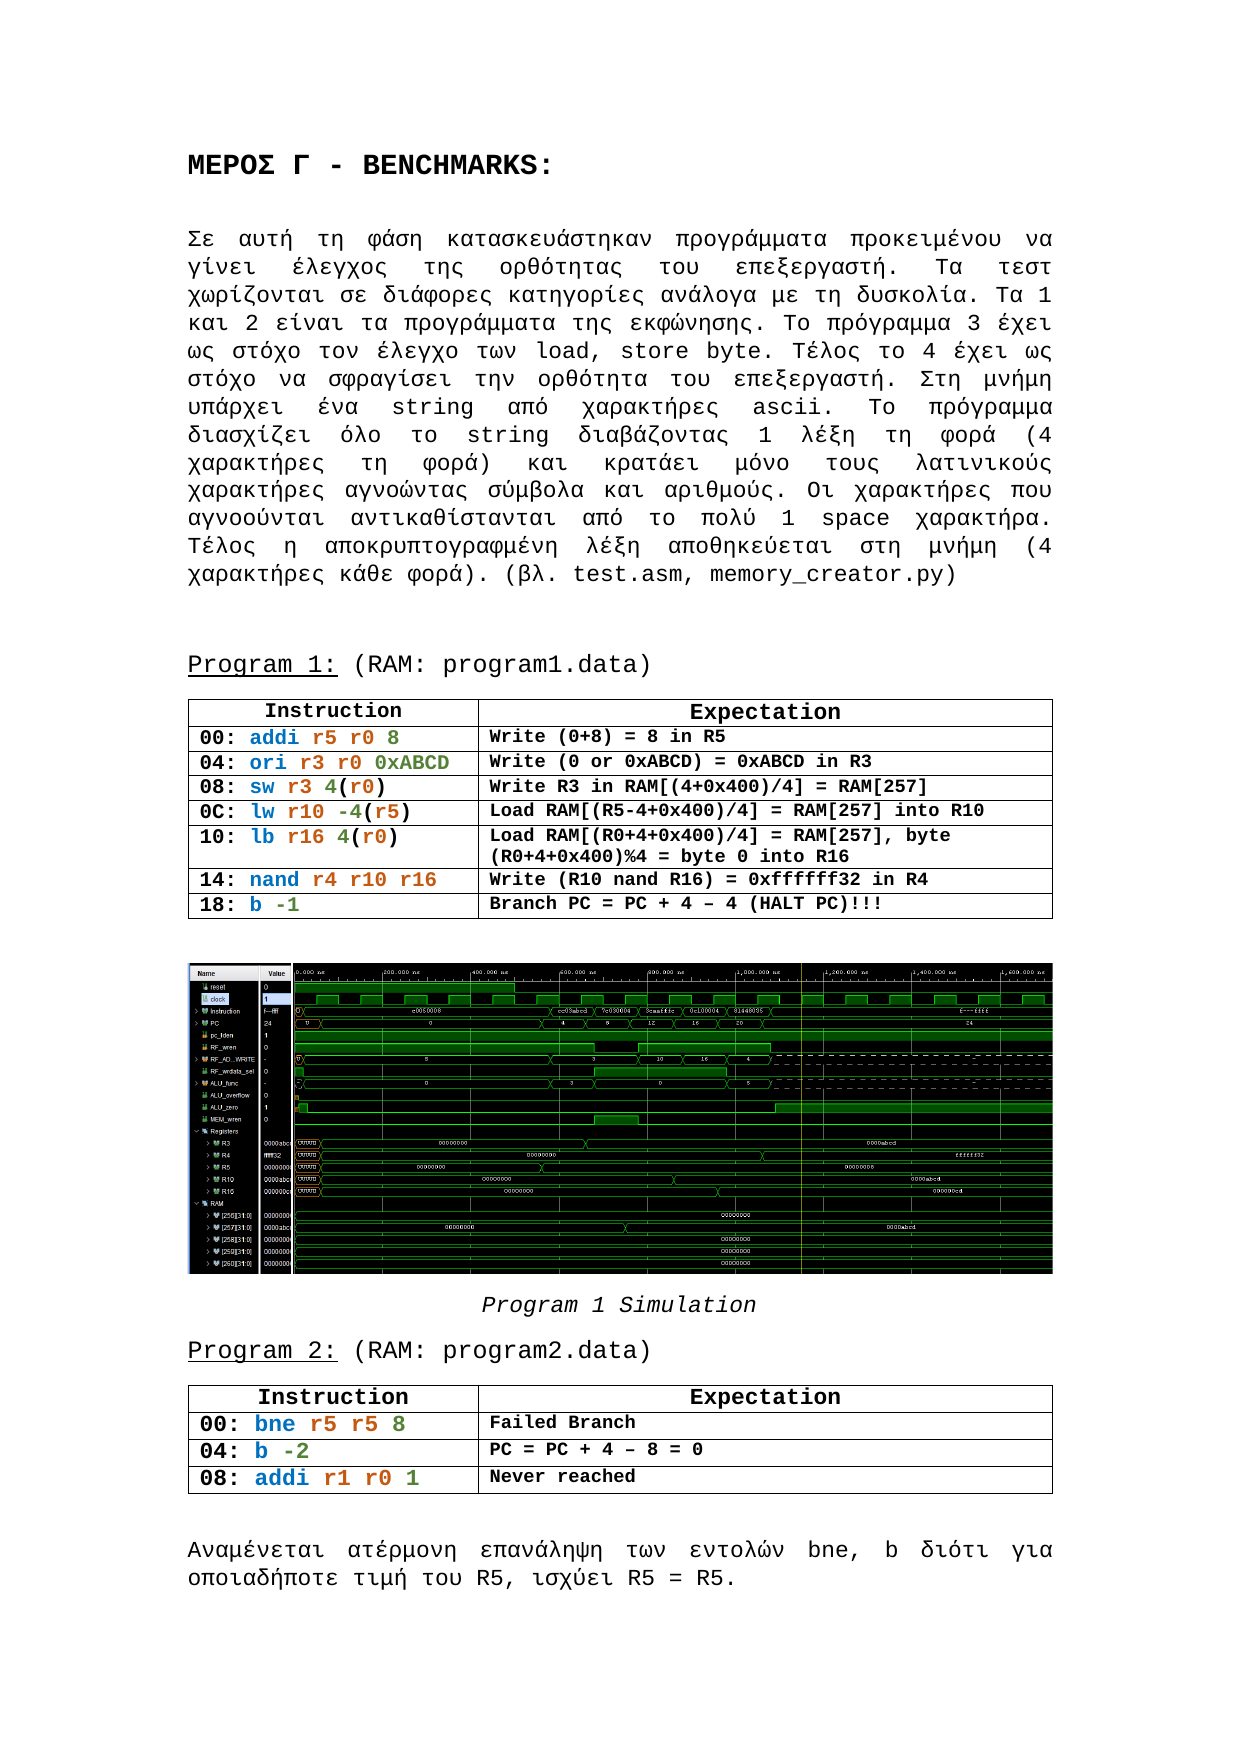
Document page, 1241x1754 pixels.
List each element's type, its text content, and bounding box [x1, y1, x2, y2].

table_cell Never reached [479, 1467, 1052, 1493]
text Program 1: (RAM: program1.data) [187, 652, 1053, 680]
table_header Instruction [189, 700, 478, 726]
table_cell Write (R10 nand R16) = 0xffffff32 in R4 [479, 869, 1052, 893]
text Program 2: (RAM: program2.data) [187, 1337, 1053, 1366]
table_cell Write (0+8) = 8 in R5 [479, 727, 1052, 751]
text Αναμένεται ατέρμονη επανάληψη των εντολών bne, b διότι για οποιαδήποτε τιμή του R5, ισχύει R5 = R5. [187, 1538, 1053, 1592]
table_cell 04: ori r3 r0 0xABCD [189, 752, 478, 775]
table_cell Branch PC = PC + 4 – 4 (HALT PC)!!! [479, 894, 1052, 918]
table_cell Write (0 or 0xABCD) = 0xABCD in R3 [479, 752, 1052, 775]
table_header Expectation [479, 700, 1052, 726]
table_cell 00: addi r5 r0 8 [189, 727, 478, 751]
table_cell 10: lb r16 4(r0) [189, 826, 478, 868]
table_cell Load RAM[(R5-4+0x400)/4] = RAM[257] into R10 [479, 801, 1052, 825]
table_cell 14: nand r4 r10 r16 [189, 869, 478, 893]
table_header Instruction [189, 1386, 478, 1412]
text ΜΕΡΟΣ Γ - BENCHMARKS: [187, 150, 1053, 183]
table_cell Load RAM[(R0+4+0x400)/4] = RAM[257], byte (R0+4+0x400)%4 = byte 0 into R16 [479, 826, 1052, 868]
table_cell Write R3 in RAM[(4+0x400)/4] = RAM[257] [479, 776, 1052, 800]
text Program 1 Simulation [187, 1293, 1053, 1319]
table_cell 0C: lw r10 -4(r5) [189, 801, 478, 825]
table_cell PC = PC + 4 – 8 = 0 [479, 1440, 1052, 1466]
table_cell 08: sw r3 4(r0) [189, 776, 478, 800]
table_header Expectation [479, 1386, 1052, 1412]
text Σε αυτή τη φάση κατασκευάστηκαν προγράμματα προκειμένου να γίνει έλεγχος της ορθότητας του επεξεργαστή. Τα τεστ χωρίζονται σε διάφορες κατηγορίες ανάλογα με τη δυσκολία. Τα 1 και 2 είναι τα προγράμματα της εκφώνησης. Το πρόγραμμα 3 έχει ως στόχο τον έλεγχο των load, store byte. Τέλος το 4 έχει ως στόχο να σφραγίσει την ορθότητα του επεξεργαστή. Στη μνήμη υπάρχει ένα string από χαρακτήρες ascii. Το πρόγραμμα διασχίζει όλο το string διαβάζοντας 1 λέξη τη φορά (4 χαρακτήρες τη φορά) και κρατάει μόνο τους λατινικούς χαρακτήρες αγνοώντας σύμβολα και αριθμούς. Οι χαρακτήρες που αγνοούνται αντικαθίστανται από το πολύ 1 space χαρακτήρα. Τέλος η αποκρυπτογραφμένη λέξη αποθηκεύεται στη μνήμη (4 χαρακτήρες κάθε φορά). (βλ. test.asm, memory_creator.py) [187, 228, 1053, 588]
table_cell Failed Branch [479, 1413, 1052, 1439]
table_cell 04: b -2 [189, 1440, 478, 1466]
table_cell 08: addi r1 r0 1 [189, 1467, 478, 1493]
table_cell 18: b -1 [189, 894, 478, 918]
table_cell 00: bne r5 r5 8 [189, 1413, 478, 1439]
picture [187, 963, 1053, 1274]
